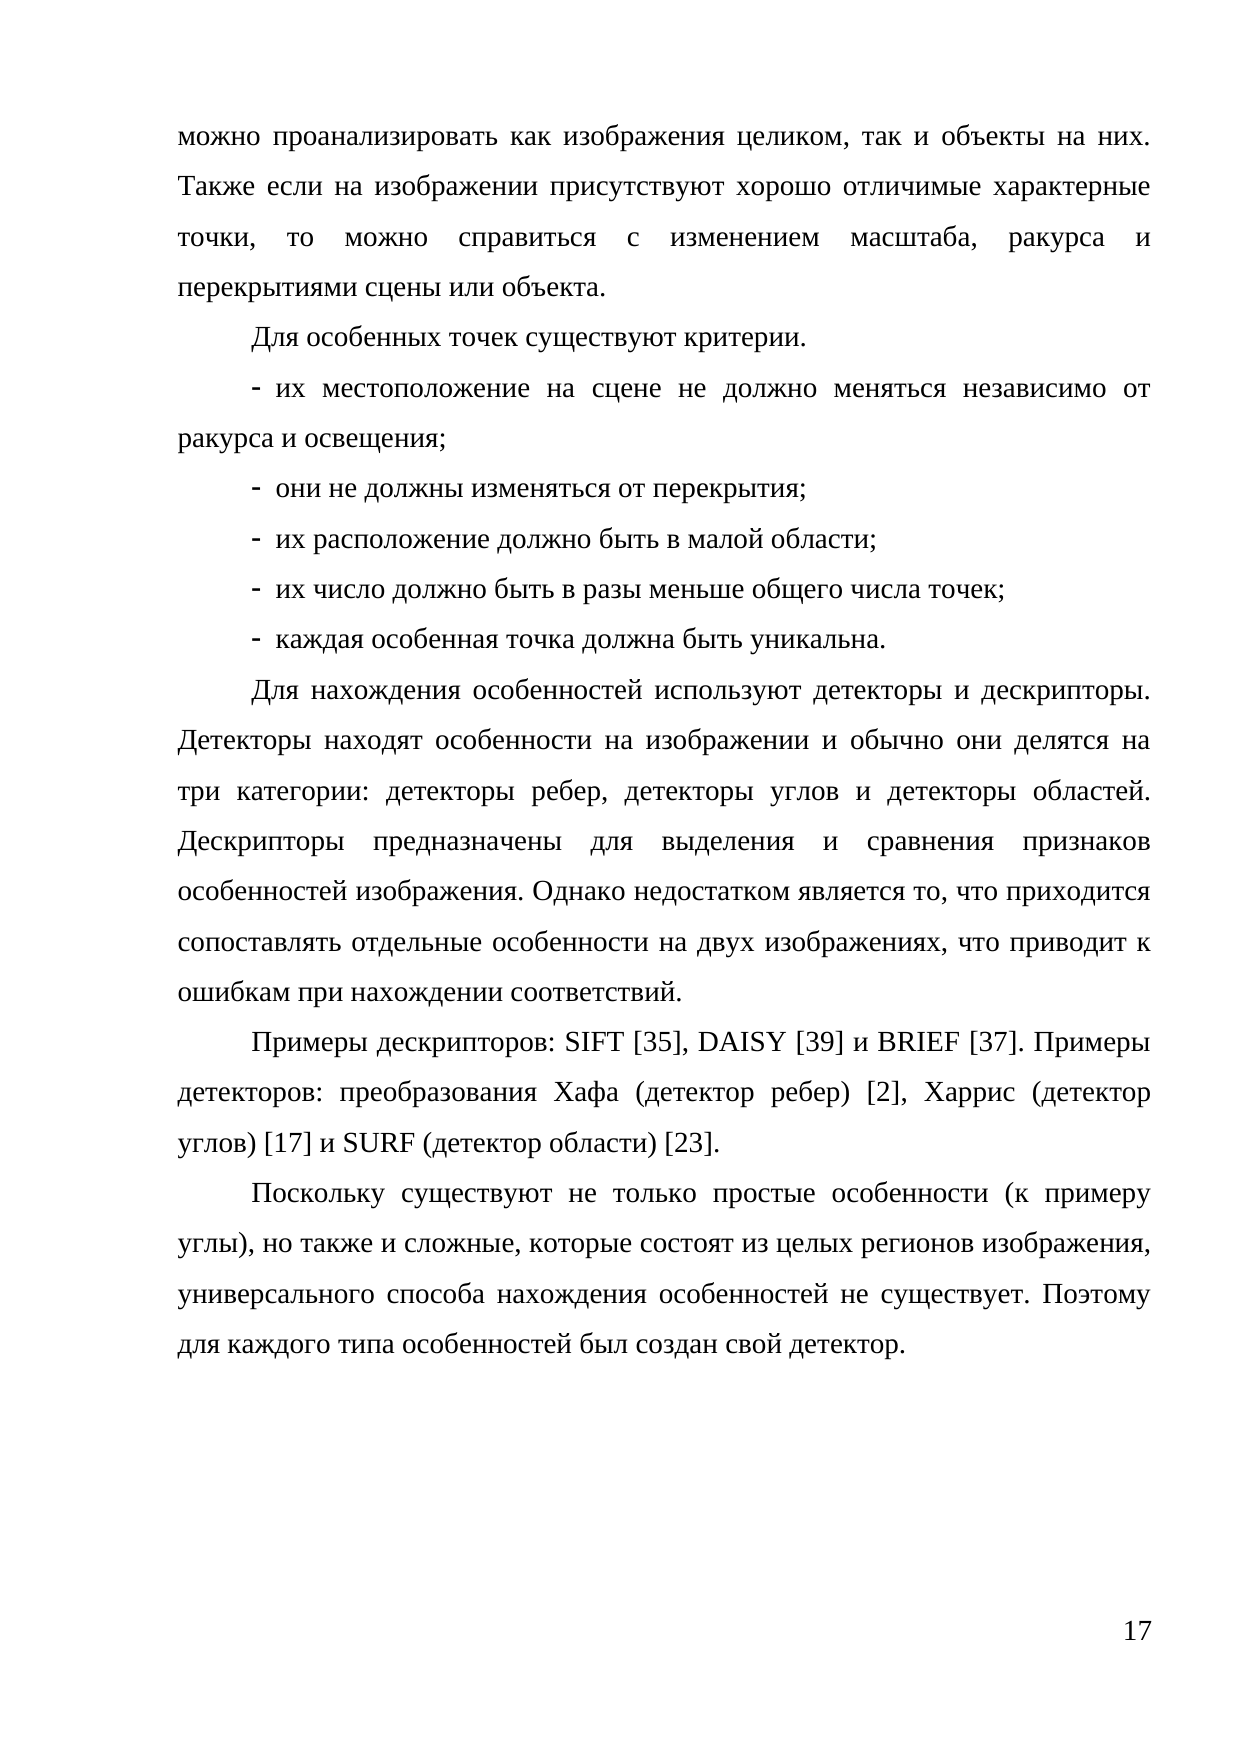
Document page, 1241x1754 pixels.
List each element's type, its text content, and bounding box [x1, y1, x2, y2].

text Для нахождения особенностей используют детекторы и дескрипторы. Детекторы находят особенности на изображении и обычно они делятся на три категории: детекторы ребер, детекторы углов и детекторы областей. Дескрипторы предназначены для выделения и сравнения признаков особенностей изображения. Однако недостатком является то, что приходится сопоставлять отдельные особенности на двух изображениях, что приводит к ошибкам при нахождении соответствий. [177, 672, 1152, 1007]
text Поскольку существуют не только простые особенности (к примеру углы), но также и сложные, которые состоят из целых регионов изображения, универсального способа нахождения особенностей не существует. Поэтому для каждого типа особенностей был создан свой детектор. [177, 1175, 1152, 1360]
text Примеры дескрипторов: SIFT [35], DAISY [39] и BRIEF [37]. Примеры детекторов: преобразования Хафа (детектор ребер) [2], Харрис (детектор углов) [17] и SURF (детектор области) [23]. [177, 1024, 1152, 1158]
list их местоположение на сцене не должно меняться независимо от ракурса и освещения; [177, 370, 1152, 454]
list каждая особенная точка должна быть уникальна. [251, 622, 1152, 655]
list их расположение должно быть в малой области; [177, 521, 1152, 554]
list они не должны изменяться от перекрытия; [177, 470, 1152, 504]
text Для особенных точек существуют критерии. [177, 319, 1152, 353]
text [177, 118, 1152, 303]
list их число должно быть в разы меньше общего числа точек; [177, 571, 1152, 605]
